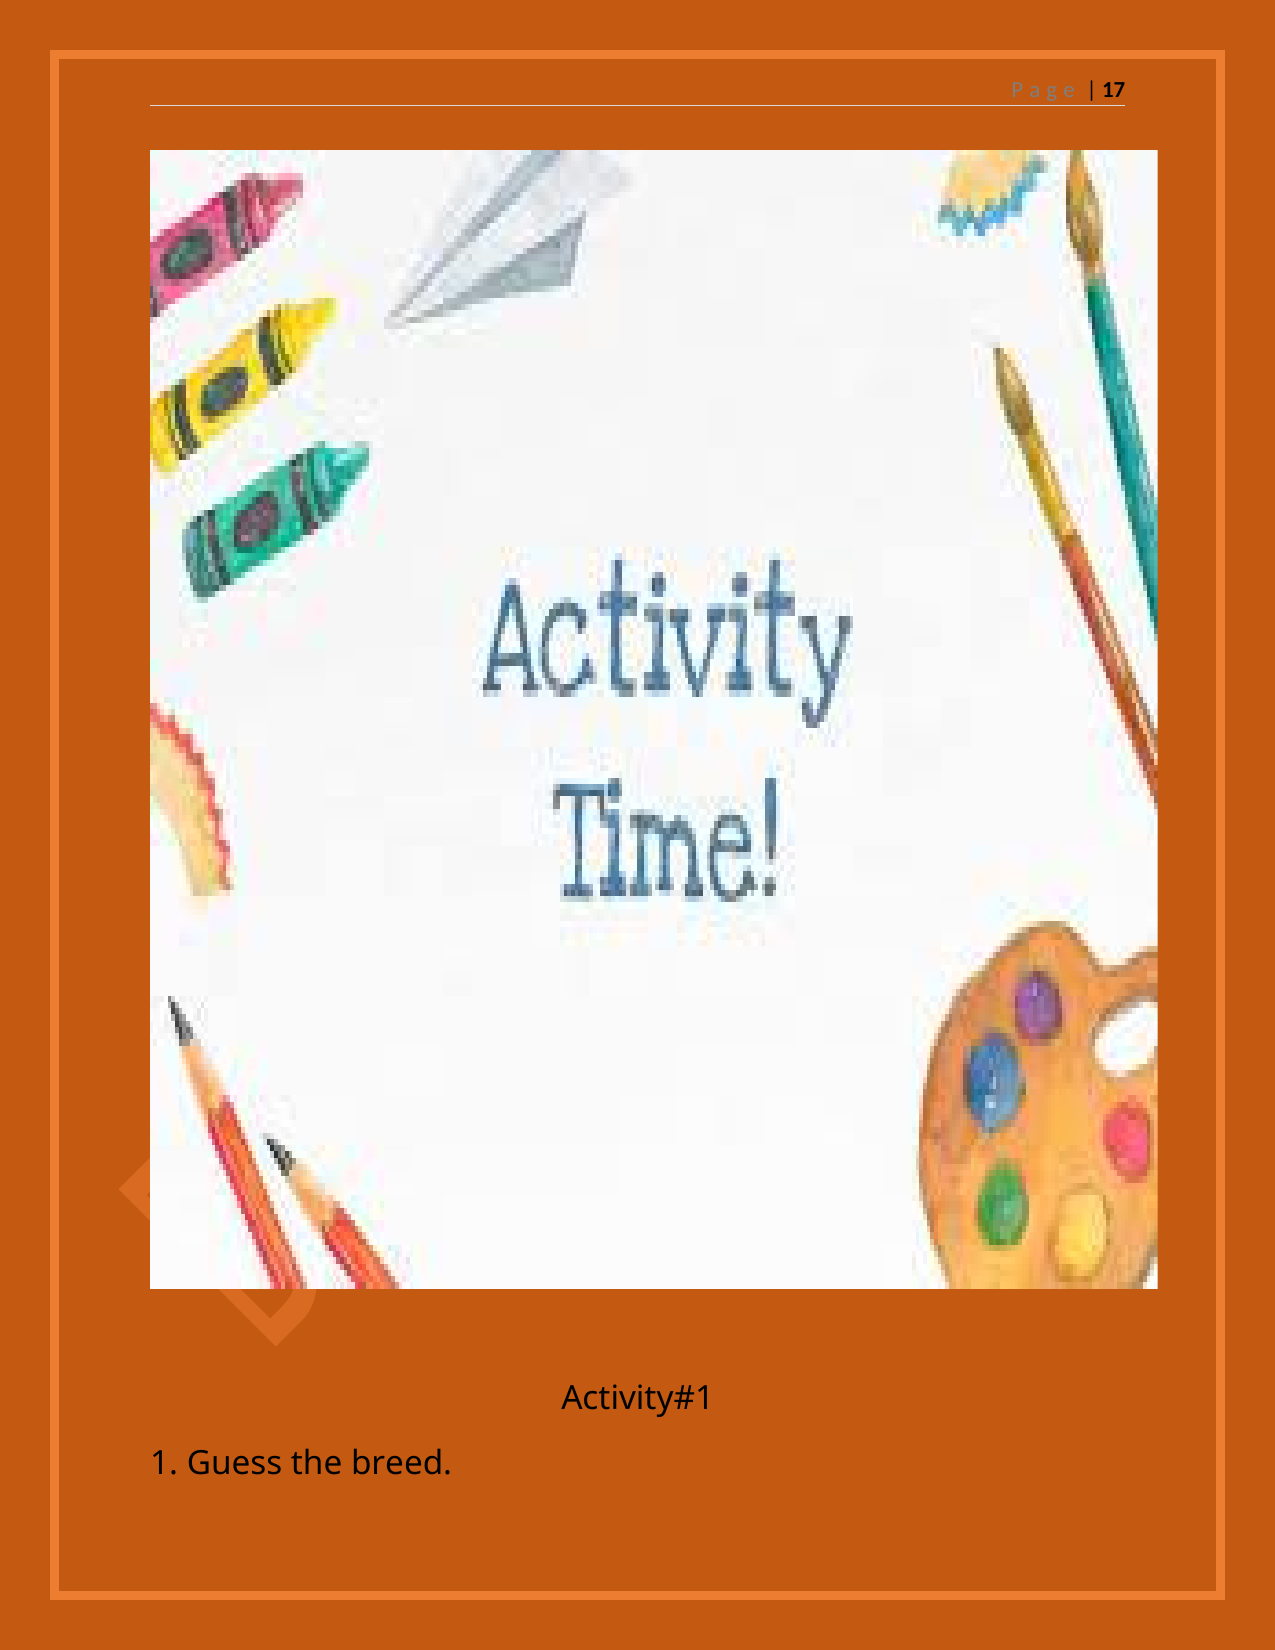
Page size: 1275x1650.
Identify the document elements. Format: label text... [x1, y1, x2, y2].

text 1. Guess the breed. [150, 1439, 1125, 1484]
picture [150, 150, 1158, 1289]
text Activity#1 [150, 1373, 1125, 1419]
